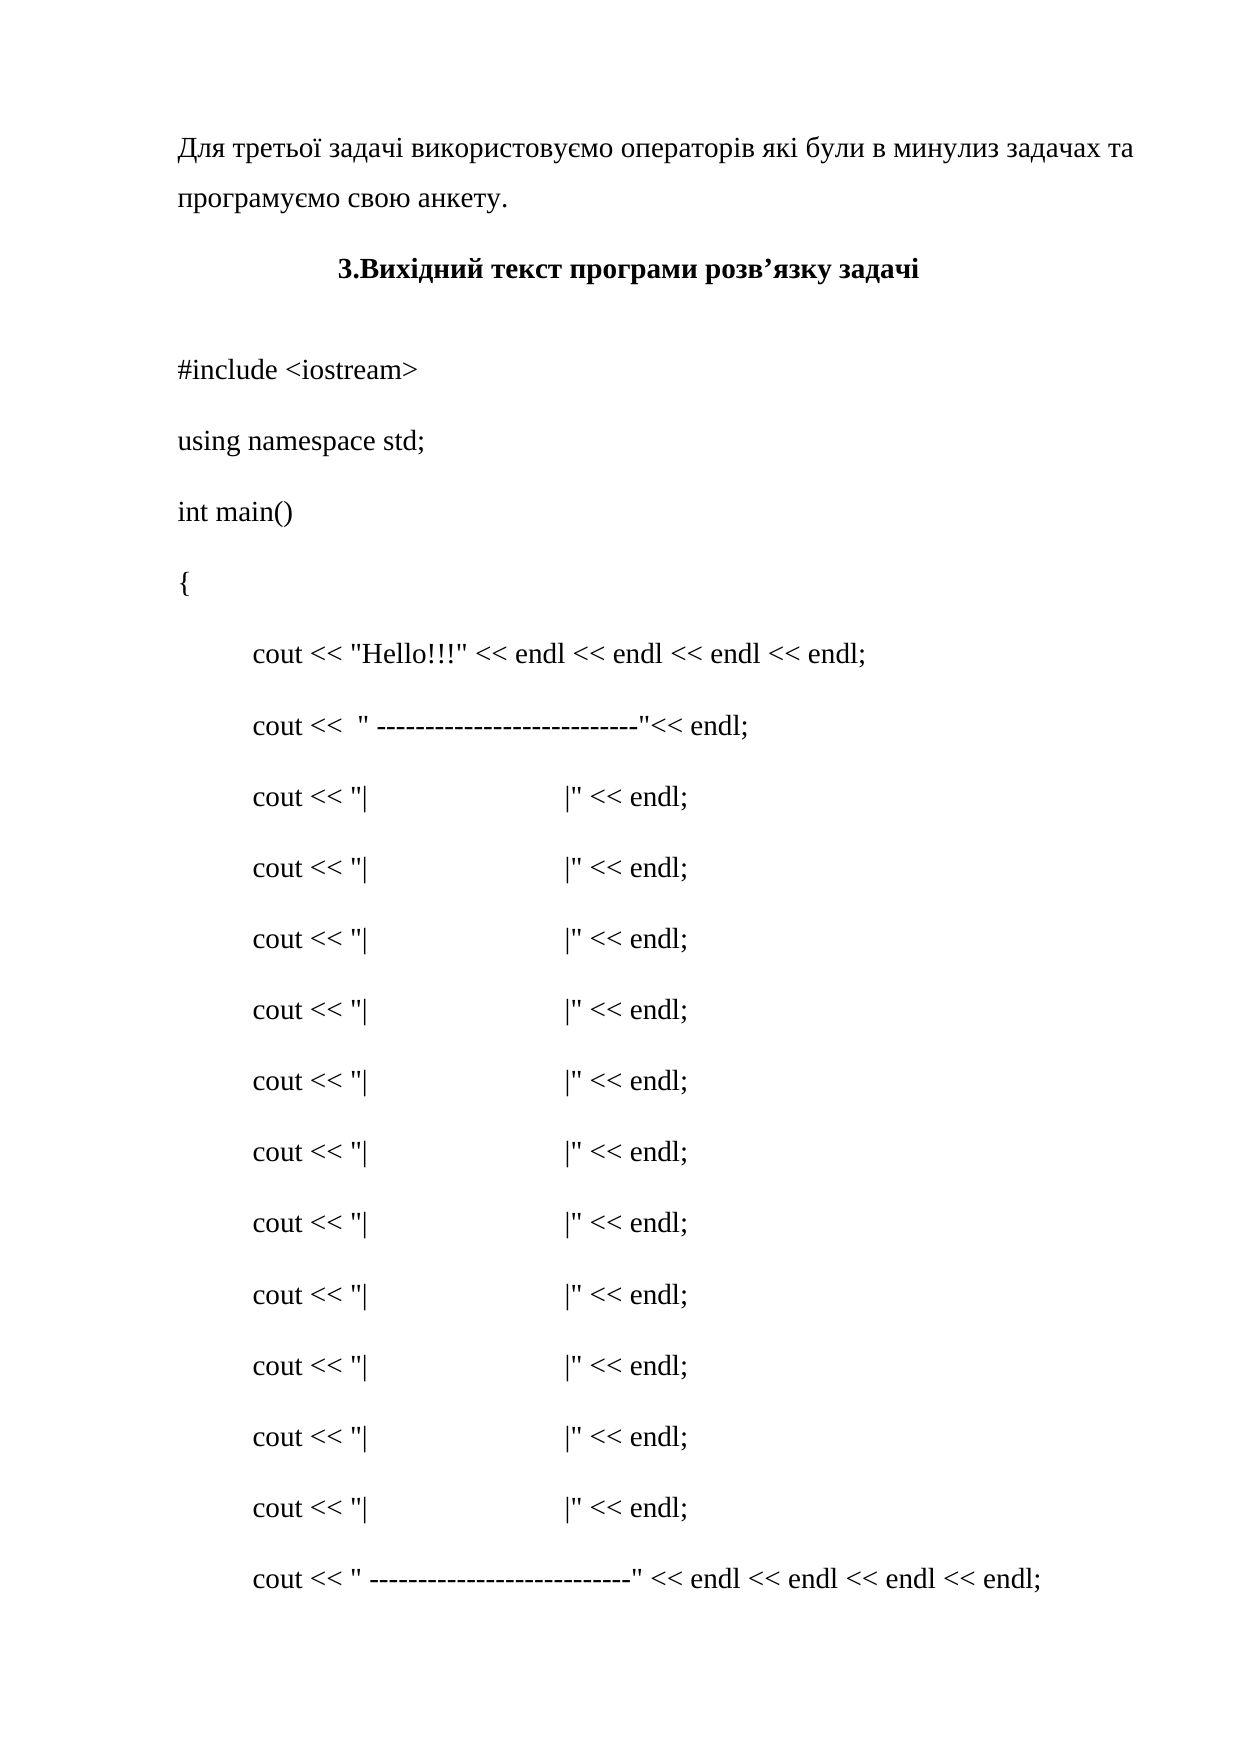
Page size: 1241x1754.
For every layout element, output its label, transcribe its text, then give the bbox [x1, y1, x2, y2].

text #include <iostream> [177, 352, 1152, 385]
text cout << "| |" << endl; [177, 1134, 1152, 1168]
text 3.Вихідний текст програми розв’язку задачі [177, 251, 1152, 285]
text cout << "| |" << endl; [177, 850, 1152, 883]
text using namespace std; [177, 423, 1152, 457]
text cout << "| |" << endl; [177, 1063, 1152, 1097]
text cout << "| |" << endl; [177, 779, 1152, 812]
text cout << "| |" << endl; [177, 992, 1152, 1026]
text cout << "| |" << endl; [177, 921, 1152, 954]
text cout << "| |" << endl; [177, 1277, 1152, 1310]
text Для третьої задачі використовуємо операторів які були в минулиз задачах та програмуємо свою анкету. [177, 130, 1152, 214]
text cout << "Hello!!!" << endl << endl << endl << endl; [177, 636, 1152, 670]
text int main() [177, 494, 1152, 528]
text { [177, 565, 1152, 599]
text cout << "| |" << endl; [177, 1419, 1152, 1453]
text cout << "| |" << endl; [177, 1348, 1152, 1381]
text cout << "| |" << endl; [177, 1206, 1152, 1239]
text cout << " ---------------------------"<< endl; [177, 708, 1152, 741]
text cout << " ---------------------------" << endl << endl << endl << endl; [177, 1561, 1152, 1595]
text cout << "| |" << endl; [177, 1490, 1152, 1524]
